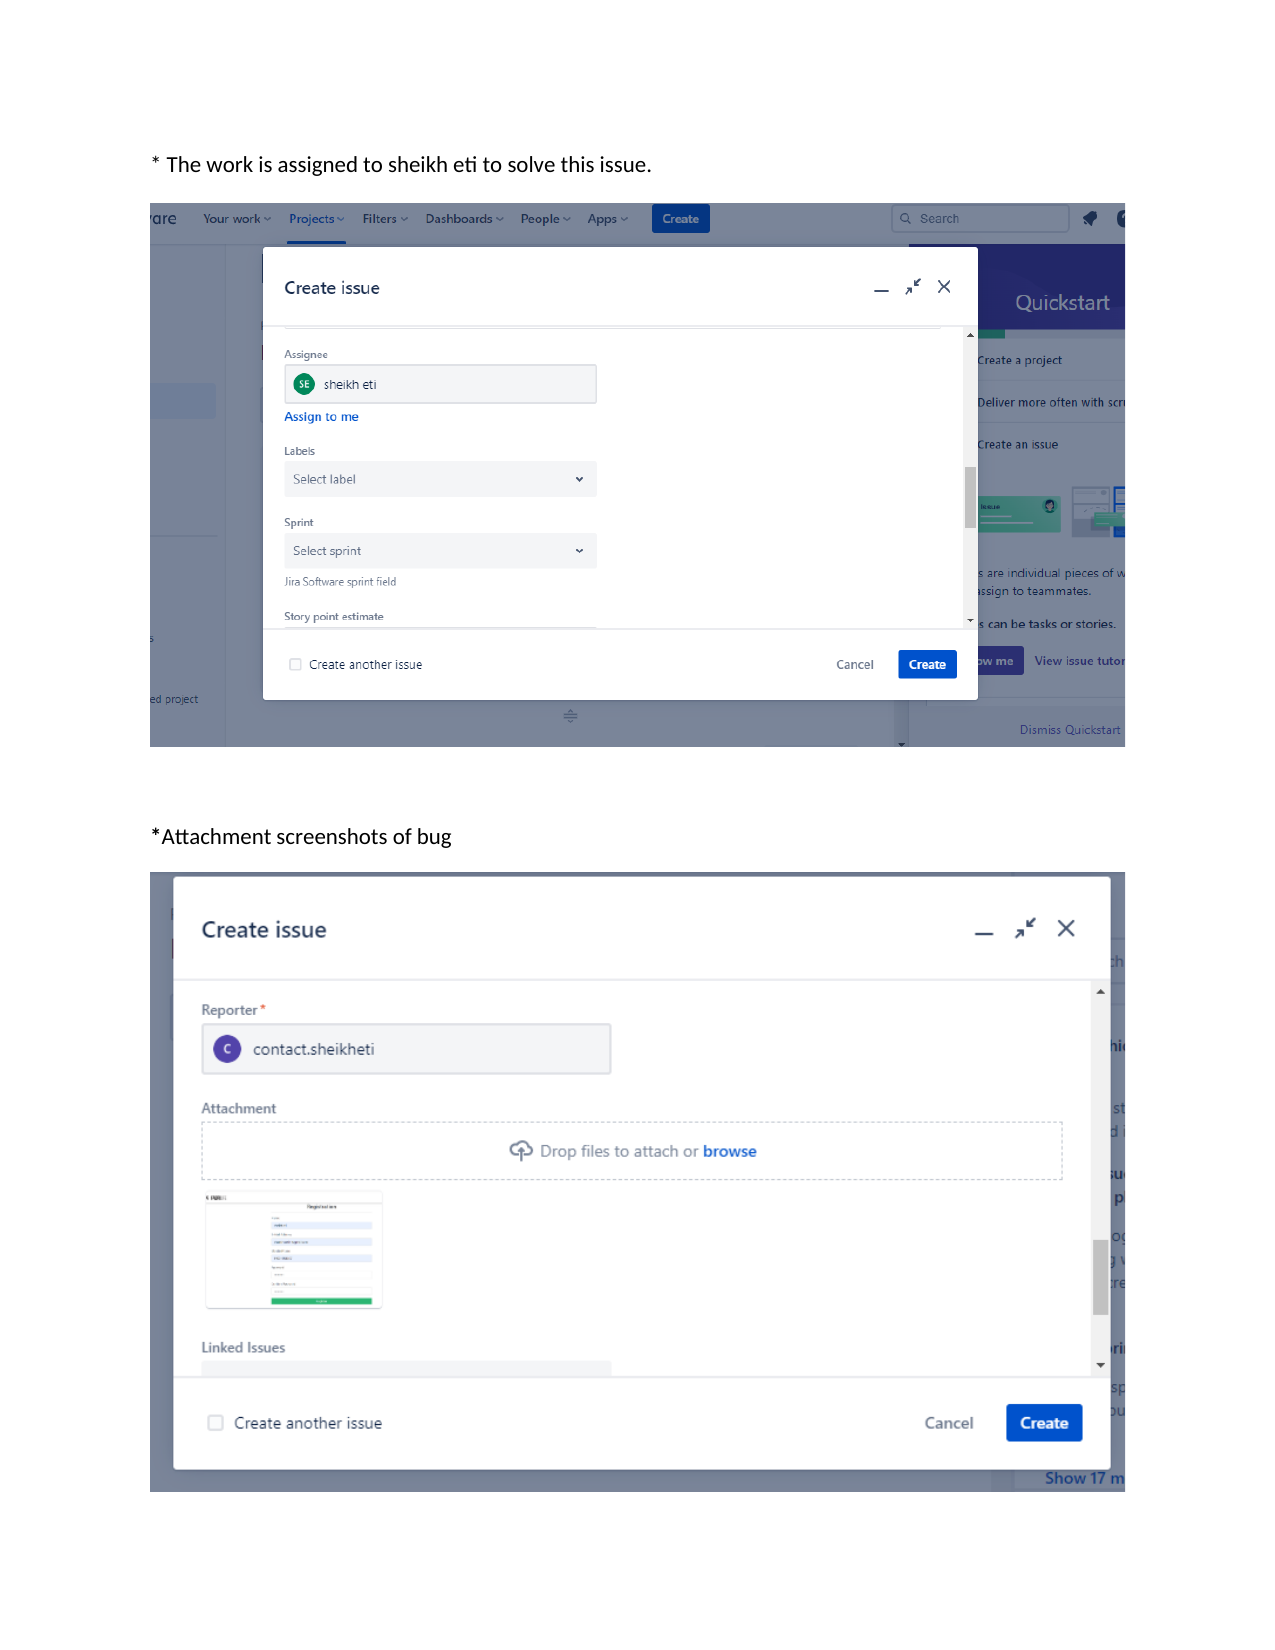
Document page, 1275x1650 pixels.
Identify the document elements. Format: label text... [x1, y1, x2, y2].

picture [150, 872, 1125, 1492]
text * The work is assigned to sheikh eti to solve this issue. [150, 150, 1125, 178]
picture [150, 203, 1125, 747]
text *Attachment screenshots of bug [150, 822, 1125, 850]
